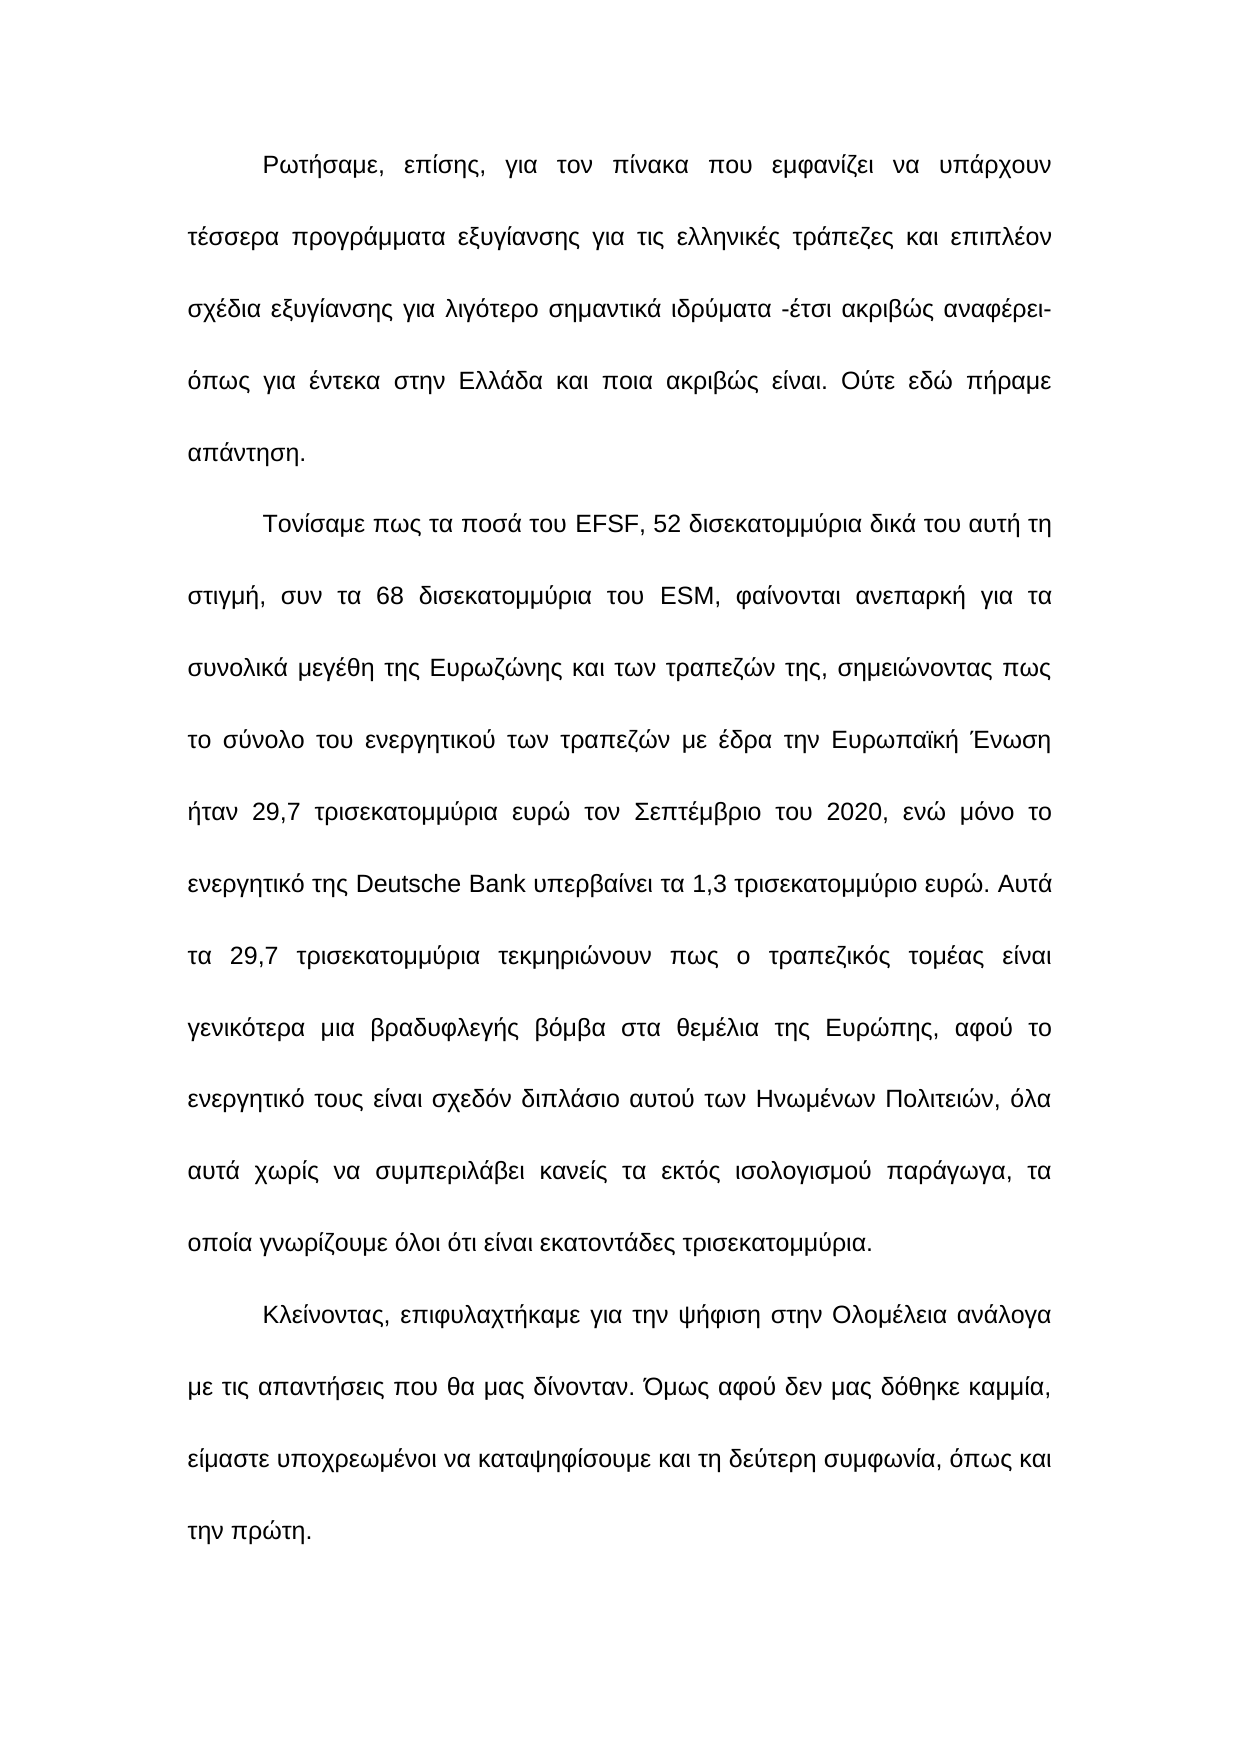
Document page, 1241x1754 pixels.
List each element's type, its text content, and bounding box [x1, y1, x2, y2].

text Κλείνοντας, επιφυλαχτήκαμε για την ψήφιση στην Ολομέλεια ανάλογα με τις απαντήσεις που θα μας δίνονταν. Όμως αφού δεν μας δόθηκε καμμία, είμαστε υποχρεωμένοι να καταψηφίσουμε και τη δεύτερη συμφωνία, όπως και την πρώτη. [187, 1300, 1053, 1544]
text Ρωτήσαμε, επίσης, για τον πίνακα που εμφανίζει να υπάρχουν τέσσερα προγράμματα εξυγίανσης για τις ελληνικές τράπεζες και επιπλέον σχέδια εξυγίανσης για λιγότερο σημαντικά ιδρύματα -έτσι ακριβώς αναφέρει- όπως για έντεκα στην Ελλάδα και ποια ακριβώς είναι. Ούτε εδώ πήραμε απάντηση. [187, 150, 1053, 466]
text Τονίσαμε πως τα ποσά του EFSF, 52 δισεκατομμύρια δικά του αυτή τη στιγμή, συν τα 68 δισεκατομμύρια του ESM, φαίνονται ανεπαρκή για τα συνολικά μεγέθη της Ευρωζώνης και των τραπεζών της, σημειώνοντας πως το σύνολο του ενεργητικού των τραπεζών με έδρα την Ευρωπαϊκή Ένωση ήταν 29,7 τρισεκατομμύρια ευρώ τον Σεπτέμβριο του 2020, ενώ μόνο το ενεργητικό της Deutsche Bank υπερβαίνει τα 1,3 τρισεκατομμύριο ευρώ. Αυτά τα 29,7 τρισεκατομμύρια τεκμηριώνουν πως ο τραπεζικός τομέας είναι γενικότερα μια βραδυφλεγής βόμβα στα θεμέλια της Ευρώπης, αφού το ενεργητικό τους είναι σχεδόν διπλάσιο αυτού των Ηνωμένων Πολιτειών, όλα αυτά χωρίς να συμπεριλάβει κανείς τα εκτός ισολογισμού παράγωγα, τα οποία γνωρίζουμε όλοι ότι είναι εκατοντάδες τρισεκατομμύρια. [187, 509, 1053, 1257]
